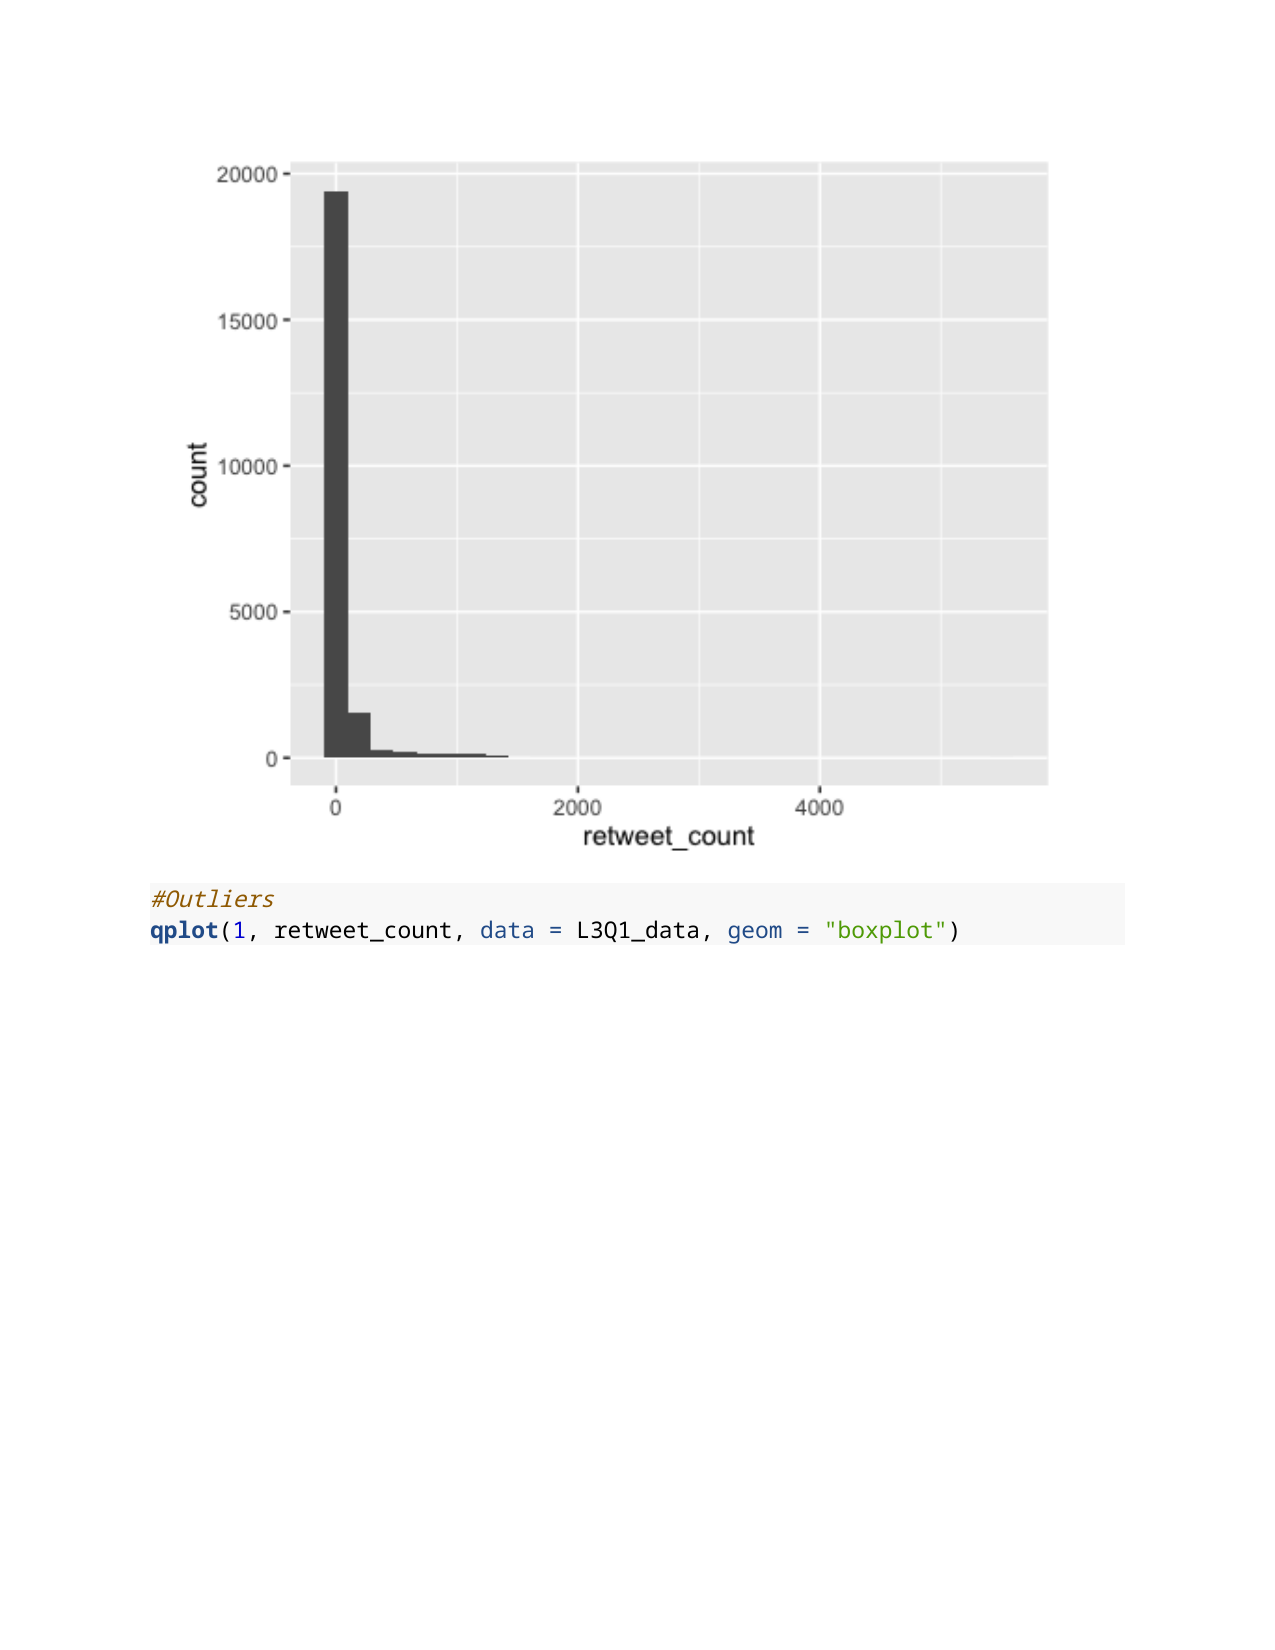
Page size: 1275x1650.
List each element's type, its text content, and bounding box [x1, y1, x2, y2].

picture [168, 150, 1062, 864]
text #Outliers qplot(1, retweet_count, data = L3Q1_data, geom = "boxplot") [274, 883, 1125, 945]
